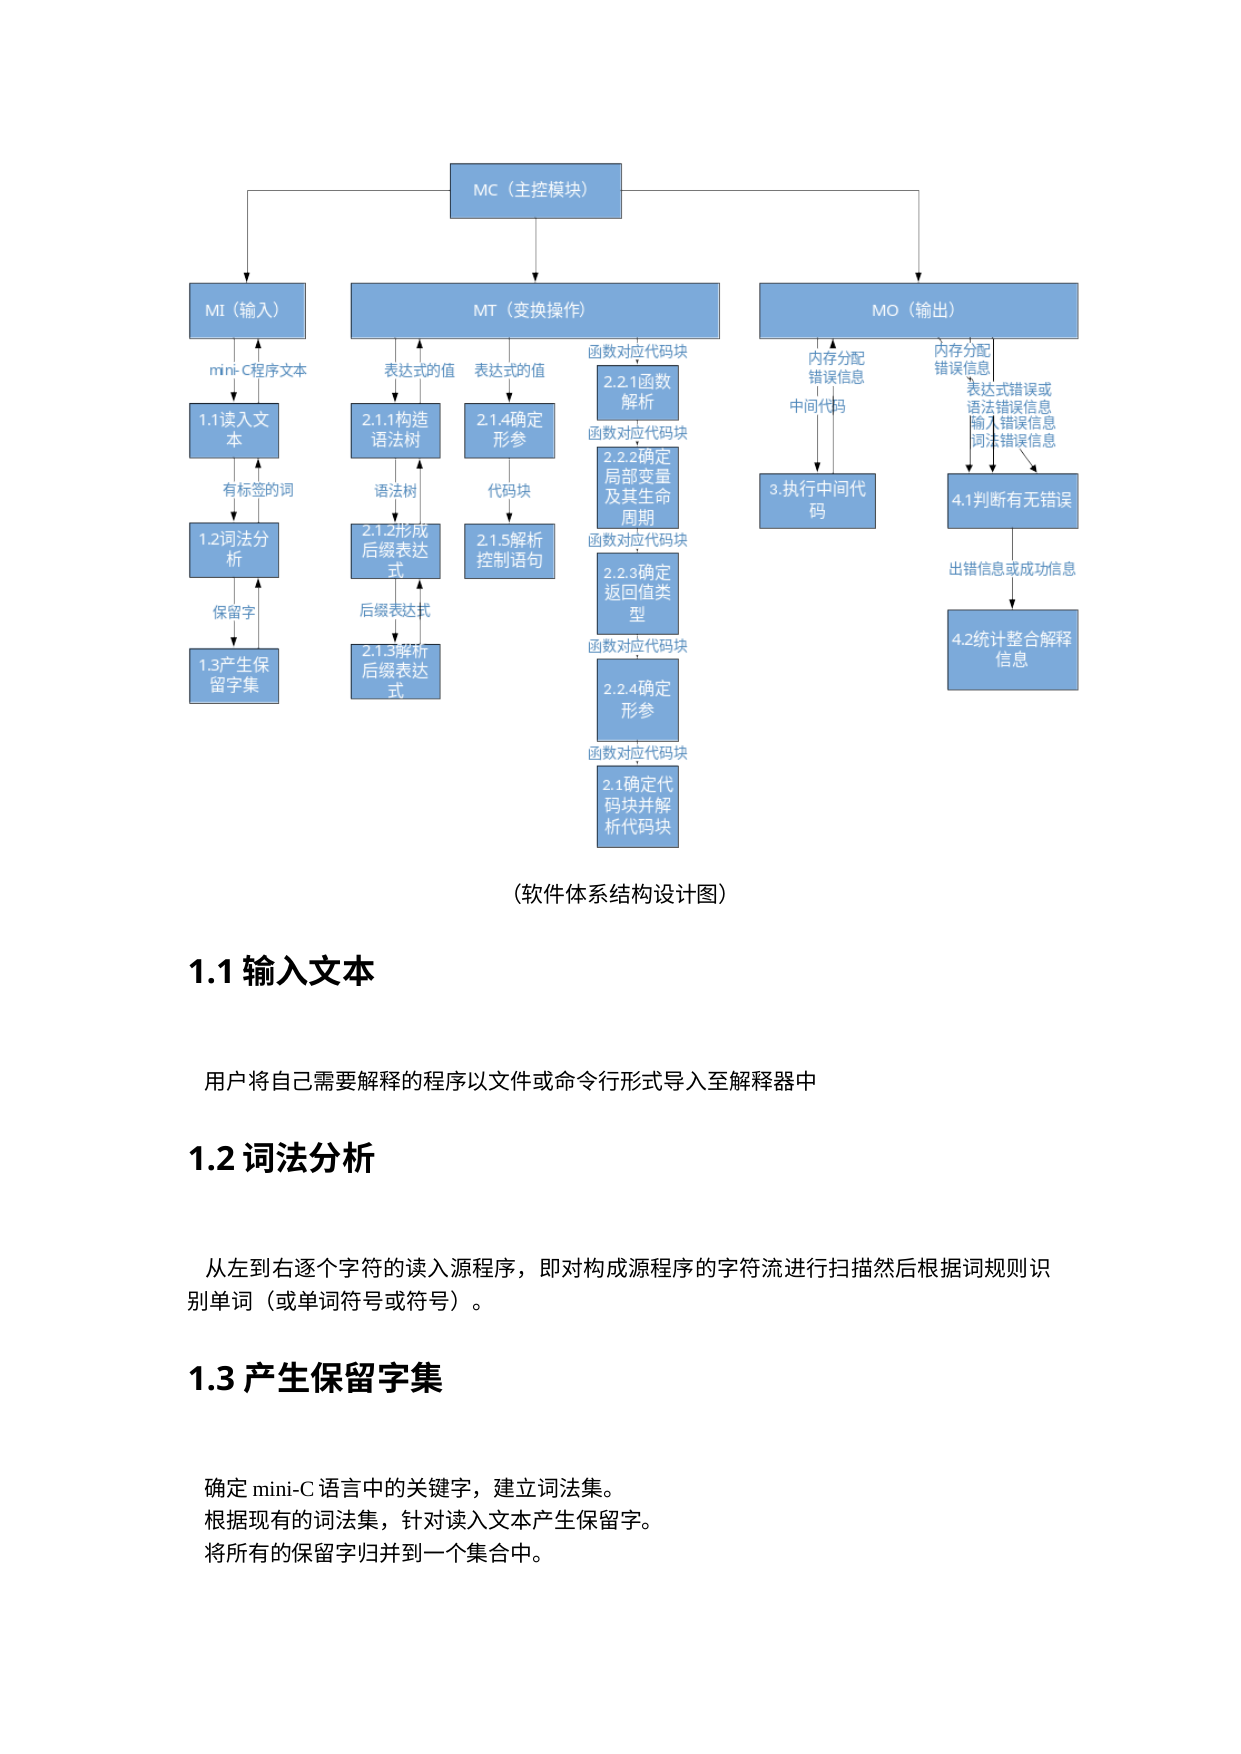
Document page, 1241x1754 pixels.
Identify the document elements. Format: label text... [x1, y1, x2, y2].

text 根据现有的词法集，针对读入文本产生保留字。 [187, 1503, 1053, 1535]
text 从左到右逐个字符的读入源程序，即对构成源程序的字符流进行扫描然后根据词规则识别单词（或单词符号或符号）。 [187, 1251, 1053, 1316]
text 用户将自己需要解释的程序以文件或命令行形式导入至解释器中 [187, 1064, 1053, 1096]
subtitle 1.3 产生保留字集 [187, 1343, 1053, 1408]
text （软件体系结构设计图） [187, 877, 1053, 909]
text 确定mini-C语言中的关键字，建立词法集。 [187, 1470, 1053, 1503]
subtitle 1.1输入文本 [187, 937, 1053, 1002]
subtitle 1.2词法分析 [187, 1123, 1053, 1188]
text 将所有的保留字归并到一个集合中。 [187, 1535, 1053, 1568]
